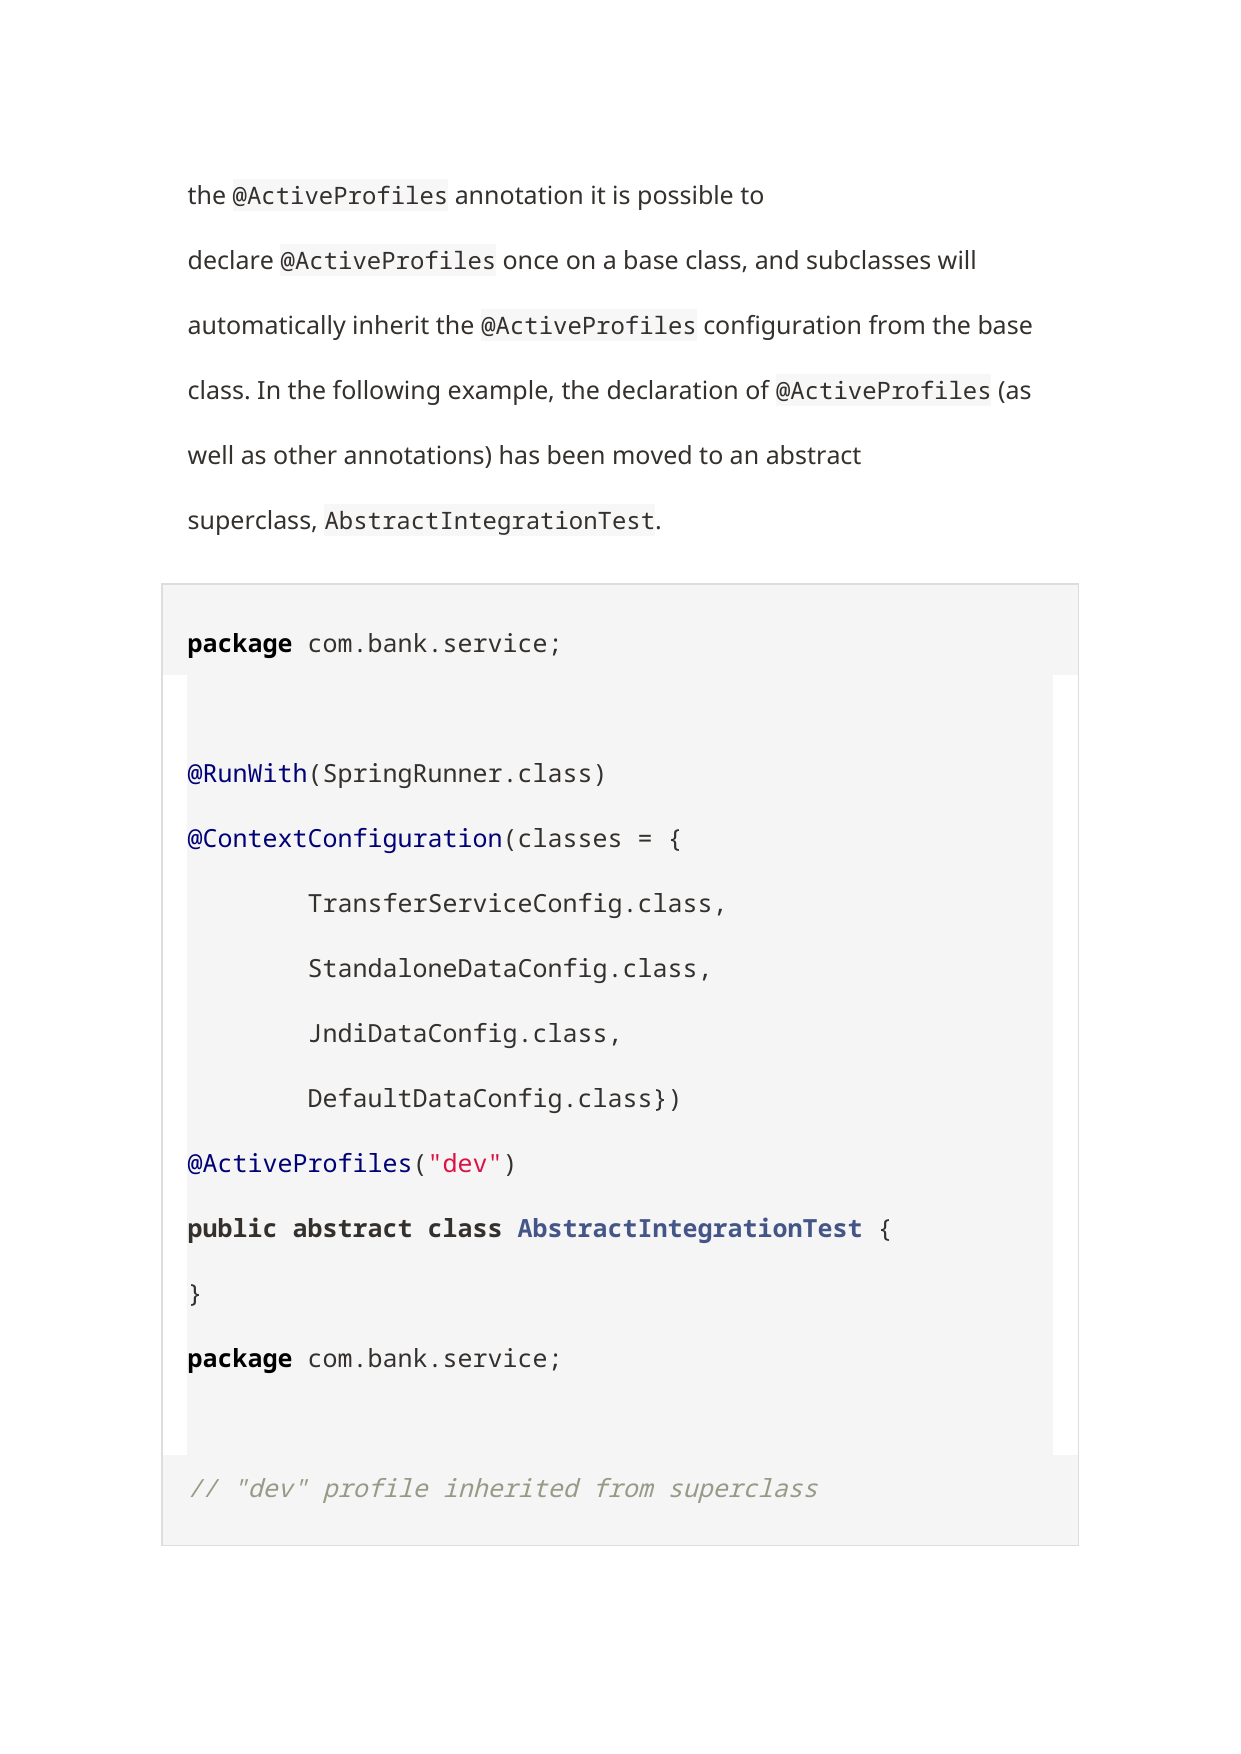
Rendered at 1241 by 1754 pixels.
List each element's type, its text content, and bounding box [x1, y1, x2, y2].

text DefaultDataConfig.class}) [187, 1065, 1053, 1130]
text @ActiveProfiles("dev") [187, 1130, 1053, 1195]
text // "dev" profile inherited from superclass [163, 1428, 1078, 1545]
text @ContextConfiguration(classes = { [187, 805, 1053, 870]
text StandaloneDataConfig.class, [187, 935, 1053, 1000]
text } [187, 1260, 1053, 1325]
text package com.bank.service; [163, 585, 1078, 675]
text @RunWith(SpringRunner.class) [187, 740, 1053, 805]
text package com.bank.service; [187, 1325, 1053, 1390]
text JndiDataConfig.class, [187, 1000, 1053, 1065]
text TransferServiceConfig.class, [187, 870, 1053, 935]
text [187, 162, 1053, 552]
text public abstract class AbstractIntegrationTest { [187, 1195, 1053, 1260]
